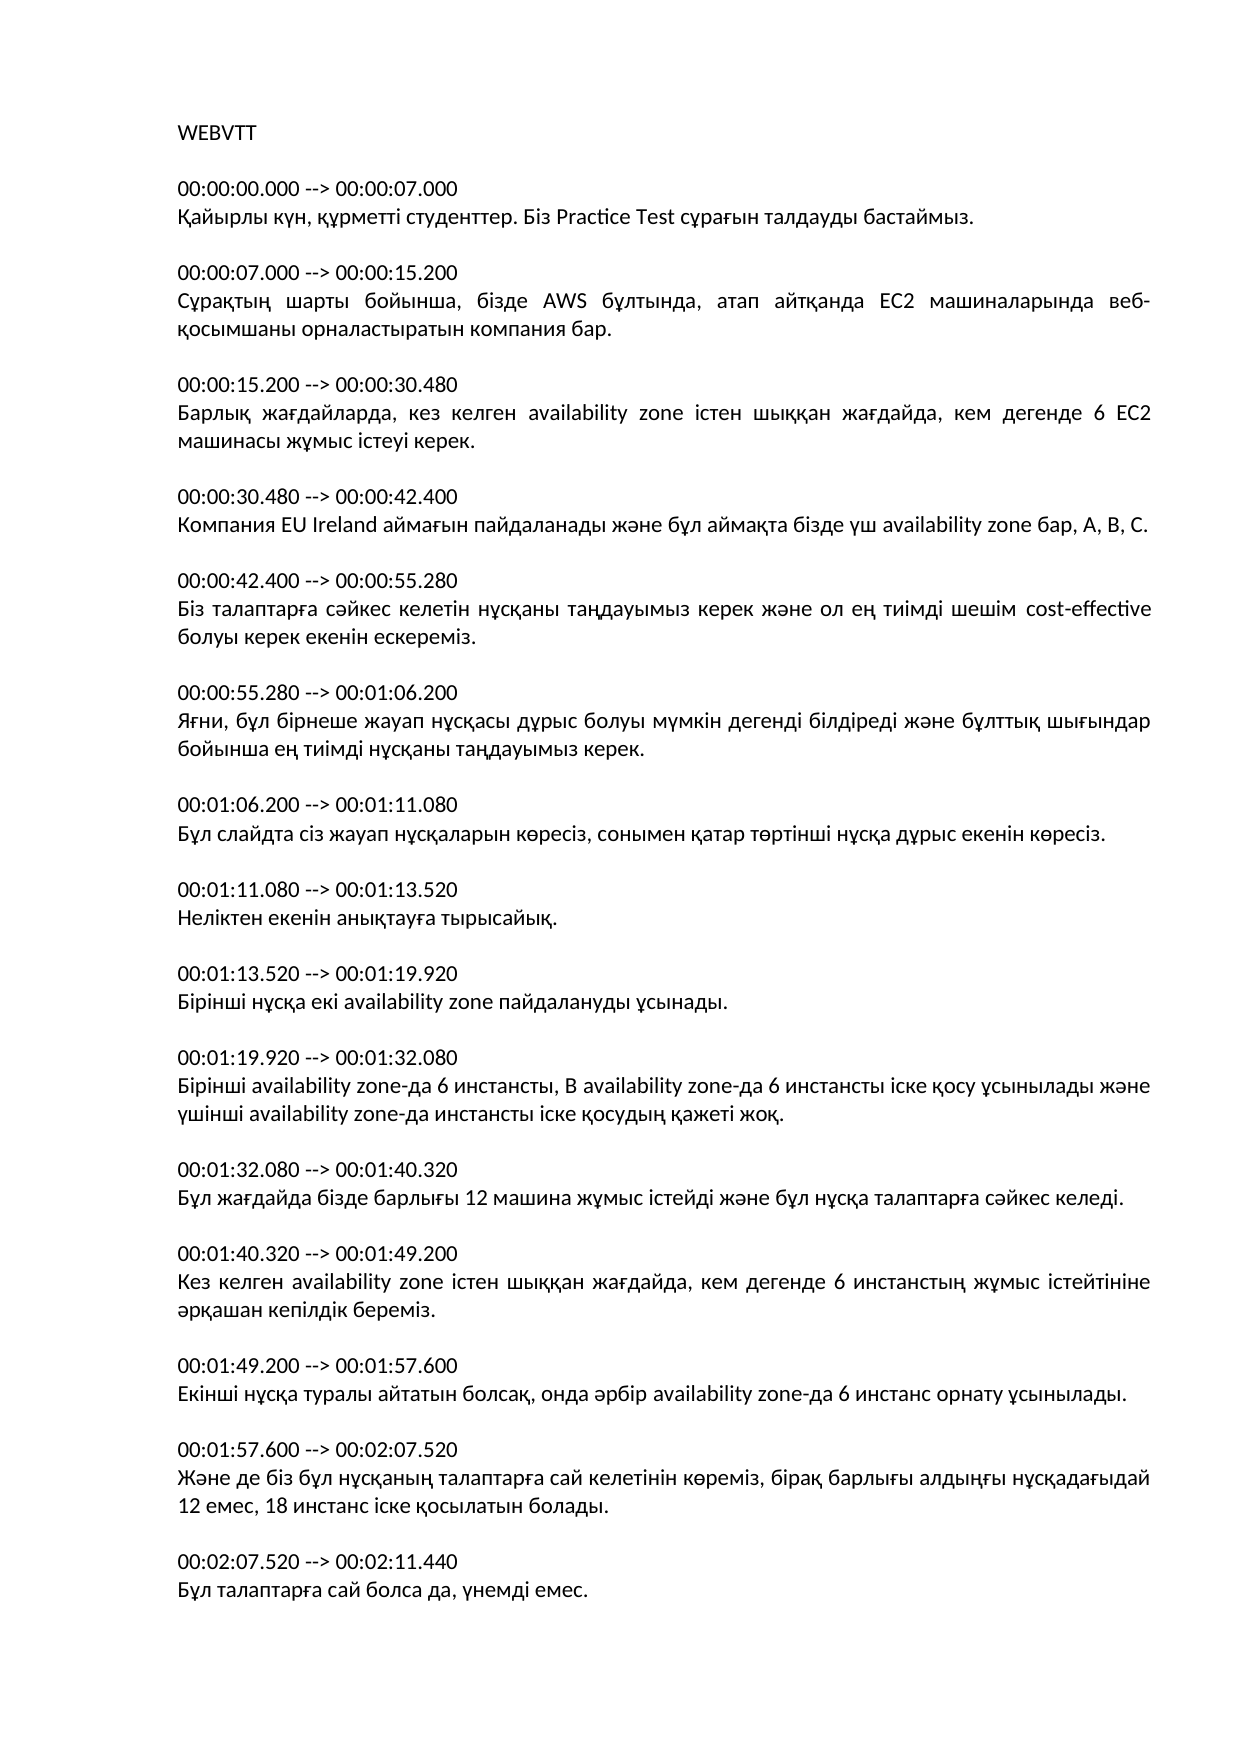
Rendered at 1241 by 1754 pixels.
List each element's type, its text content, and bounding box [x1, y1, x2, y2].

text Сұрақтың шарты бойынша, бізде AWS бұлтында, атап айтқанда EC2 машиналарында веб-қосымшаны орналастыратын компания бар. [177, 286, 1152, 342]
text Барлық жағдайларда, кез келген availability zone істен шыққан жағдайда, кем дегенде 6 EC2 машинасы жұмыс істеуі керек. [177, 398, 1152, 454]
text 00:01:49.200 --> 00:01:57.600 [177, 1351, 1152, 1379]
text Бұл талаптарға сай болса да, үнемді емес. [177, 1575, 1152, 1603]
text Екінші нұсқа туралы айтатын болсақ, онда әрбір availability zone-да 6 инстанс орнату ұсынылады. [177, 1379, 1152, 1407]
text 00:00:07.000 --> 00:00:15.200 [177, 258, 1152, 286]
text 00:00:42.400 --> 00:00:55.280 [177, 566, 1152, 594]
text 00:01:40.320 --> 00:01:49.200 [177, 1239, 1152, 1267]
text 00:00:55.280 --> 00:01:06.200 [177, 678, 1152, 707]
text Және де біз бұл нұсқаның талаптарға сай келетінін көреміз, бірақ барлығы алдыңғы нұсқадағыдай 12 емес, 18 инстанс іске қосылатын болады. [177, 1463, 1152, 1519]
text 00:01:13.520 --> 00:01:19.920 [177, 959, 1152, 987]
text 00:01:06.200 --> 00:01:11.080 [177, 791, 1152, 819]
text 00:00:00.000 --> 00:00:07.000 [177, 174, 1152, 202]
text Кез келген availability zone істен шыққан жағдайда, кем дегенде 6 инстанстың жұмыс істейтініне әрқашан кепілдік береміз. [177, 1267, 1152, 1323]
text Компания EU Ireland аймағын пайдаланады және бұл аймақта бізде үш availability zone бар, A, B, C. [177, 510, 1152, 538]
text Бұл слайдта сіз жауап нұсқаларын көресіз, сонымен қатар төртінші нұсқа дұрыс екенін көресіз. [177, 819, 1152, 847]
text 00:01:32.080 --> 00:01:40.320 [177, 1155, 1152, 1183]
text 00:00:30.480 --> 00:00:42.400 [177, 482, 1152, 510]
text Бірінші нұсқа екі availability zone пайдалануды ұсынады. [177, 987, 1152, 1015]
text 00:01:57.600 --> 00:02:07.520 [177, 1435, 1152, 1463]
text Яғни, бұл бірнеше жауап нұсқасы дұрыс болуы мүмкін дегенді білдіреді және бұлттық шығындар бойынша ең тиімді нұсқаны таңдауымыз керек. [177, 707, 1152, 763]
text 00:02:07.520 --> 00:02:11.440 [177, 1547, 1152, 1575]
text WEBVTT [177, 118, 1152, 146]
text Неліктен екенін анықтауға тырысайық. [177, 903, 1152, 931]
text Біз талаптарға сәйкес келетін нұсқаны таңдауымыз керек және ол ең тиімді шешім cost-effective болуы керек екенін ескереміз. [177, 594, 1152, 651]
text Қайырлы күн, құрметті студенттер. Біз Practice Test сұрағын талдауды бастаймыз. [177, 202, 1152, 230]
text Бұл жағдайда бізде барлығы 12 машина жұмыс істейді және бұл нұсқа талаптарға сәйкес келеді. [177, 1183, 1152, 1211]
text 00:01:11.080 --> 00:01:13.520 [177, 875, 1152, 903]
text 00:00:15.200 --> 00:00:30.480 [177, 370, 1152, 398]
text 00:01:19.920 --> 00:01:32.080 [177, 1043, 1152, 1071]
text Бірінші availability zone-да 6 инстансты, В availability zone-да 6 инстансты іске қосу ұсынылады және үшінші availability zone-да инстансты іске қосудың қажеті жоқ. [177, 1071, 1152, 1127]
